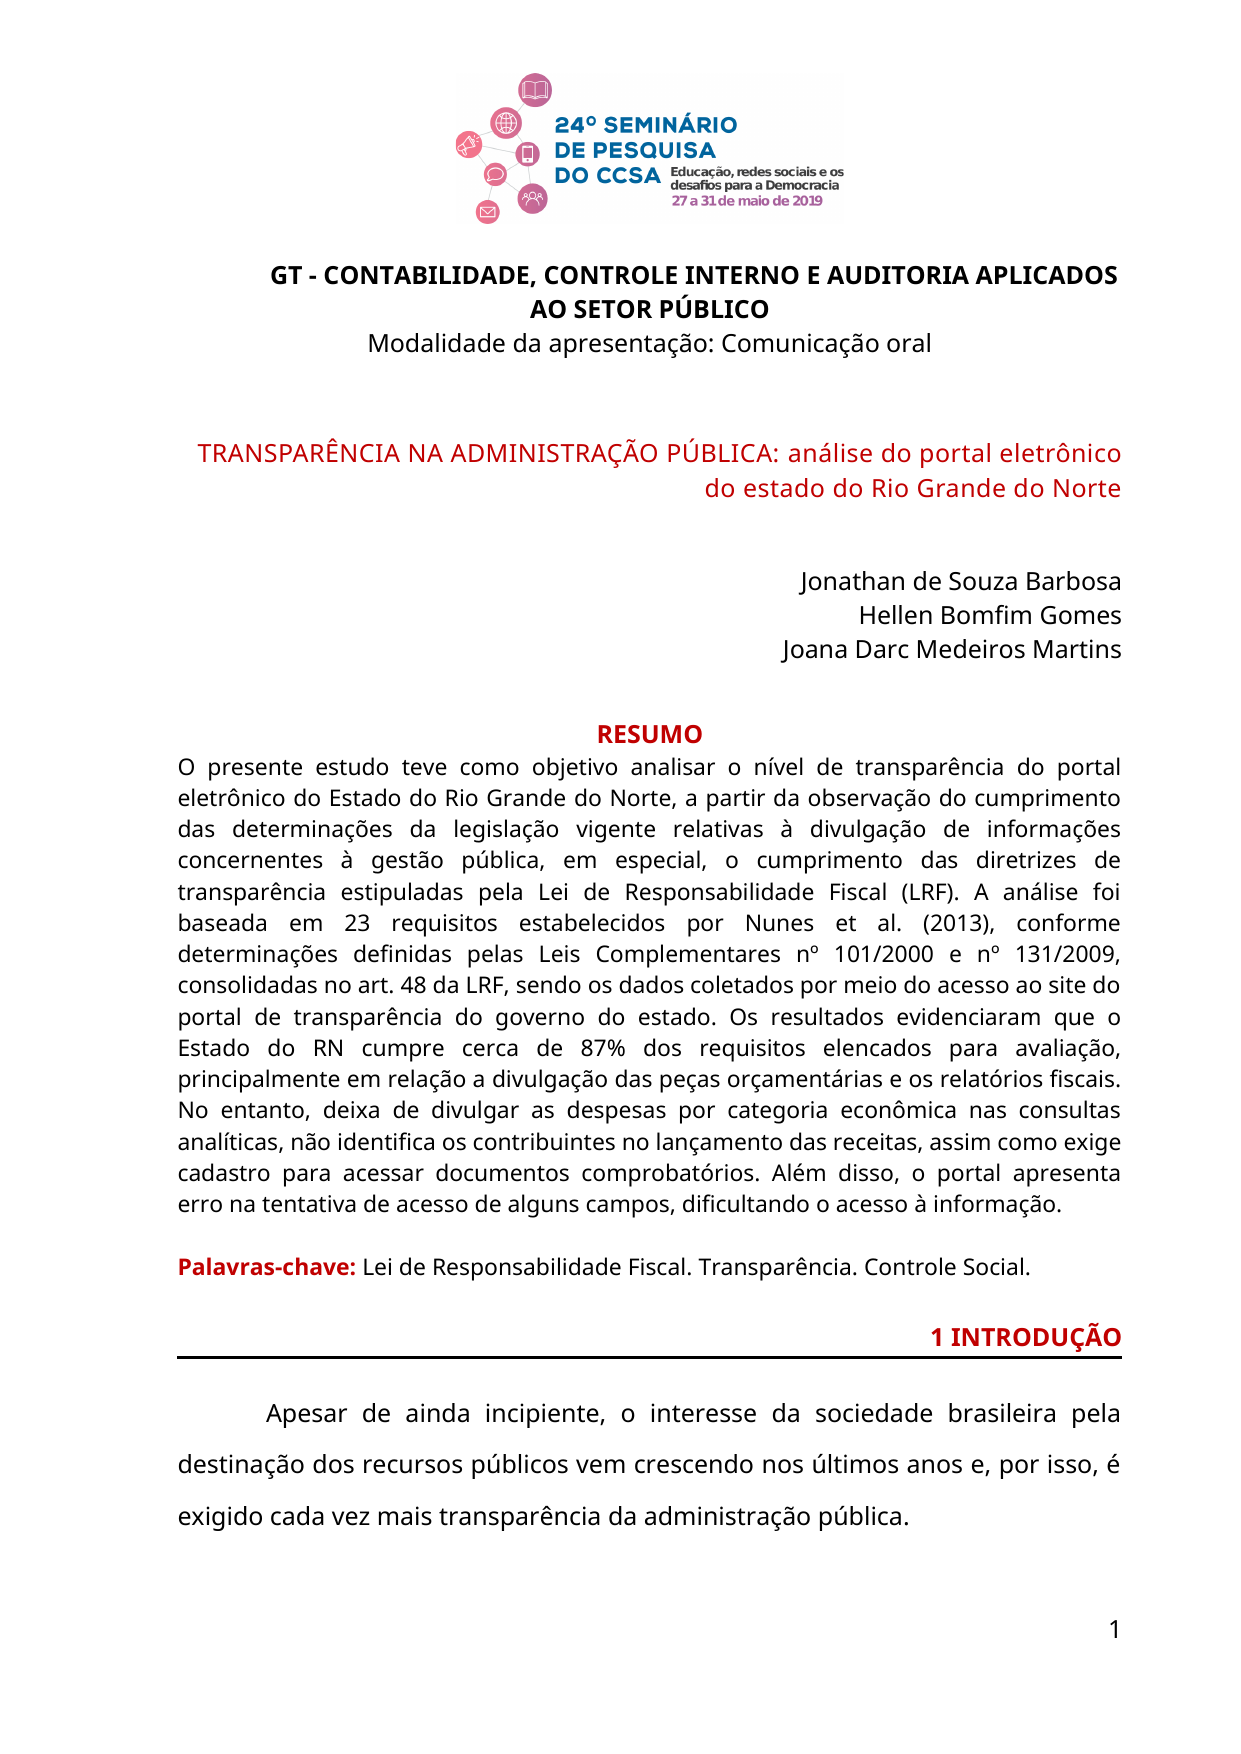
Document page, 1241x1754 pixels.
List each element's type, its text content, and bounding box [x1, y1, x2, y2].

text Hellen Bomfim Gomes [177, 597, 1122, 631]
text Resumo [177, 717, 1122, 751]
text Palavras-chave: Lei de Responsabilidade Fiscal. Transparência. Controle Social. [177, 1251, 1122, 1282]
subtitle 1 INTRODUÇÃO [177, 1319, 1122, 1356]
picture [455, 73, 844, 224]
title TRANSPARÊNCIA NA ADMINISTRAÇÃO PÚBLICA: análise do portal eletrônico do estado do Rio Grande do Norte [177, 436, 1122, 504]
text Modalidade da apresentação: Comunicação oral [177, 326, 1122, 360]
text O presente estudo teve como objetivo analisar o nível de transparência do portal eletrônico do Estado do Rio Grande do Norte, a partir da observação do cumprimento das determinações da legislação vigente relativas à divulgação de informações concernentes à gestão pública, em especial, o cumprimento das diretrizes de transparência estipuladas pela Lei de Responsabilidade Fiscal (LRF). A análise foi baseada em 23 requisitos estabelecidos por Nunes et al. (2013), conforme determinações definidas pelas Leis Complementares nº 101/2000 e nº 131/2009, consolidadas no art. 48 da LRF, sendo os dados coletados por meio do acesso ao site do portal de transparência do governo do estado. Os resultados evidenciaram que o Estado do RN cumpre cerca de 87% dos requisitos elencados para avaliação, principalmente em relação a divulgação das peças orçamentárias e os relatórios fiscais. No entanto, deixa de divulgar as despesas por categoria econômica nas consultas analíticas, não identifica os contribuintes no lançamento das receitas, assim como exige cadastro para acessar documentos comprobatórios. Além disso, o portal apresenta erro na tentativa de acesso de alguns campos, dificultando o acesso à informação. [177, 751, 1122, 1219]
text Joana Darc Medeiros Martins [177, 631, 1122, 666]
text GT - CONTABILIDADE, CONTROLE INTERNO E AUDITORIA APLICADOS AO SETOR PÚBLICO [177, 258, 1122, 326]
text Apesar de ainda incipiente, o interesse da sociedade brasileira pela destinação dos recursos públicos vem crescendo nos últimos anos e, por isso, é exigido cada vez mais transparência da administração pública. [177, 1396, 1122, 1532]
text Jonathan de Souza Barbosa [177, 563, 1122, 597]
